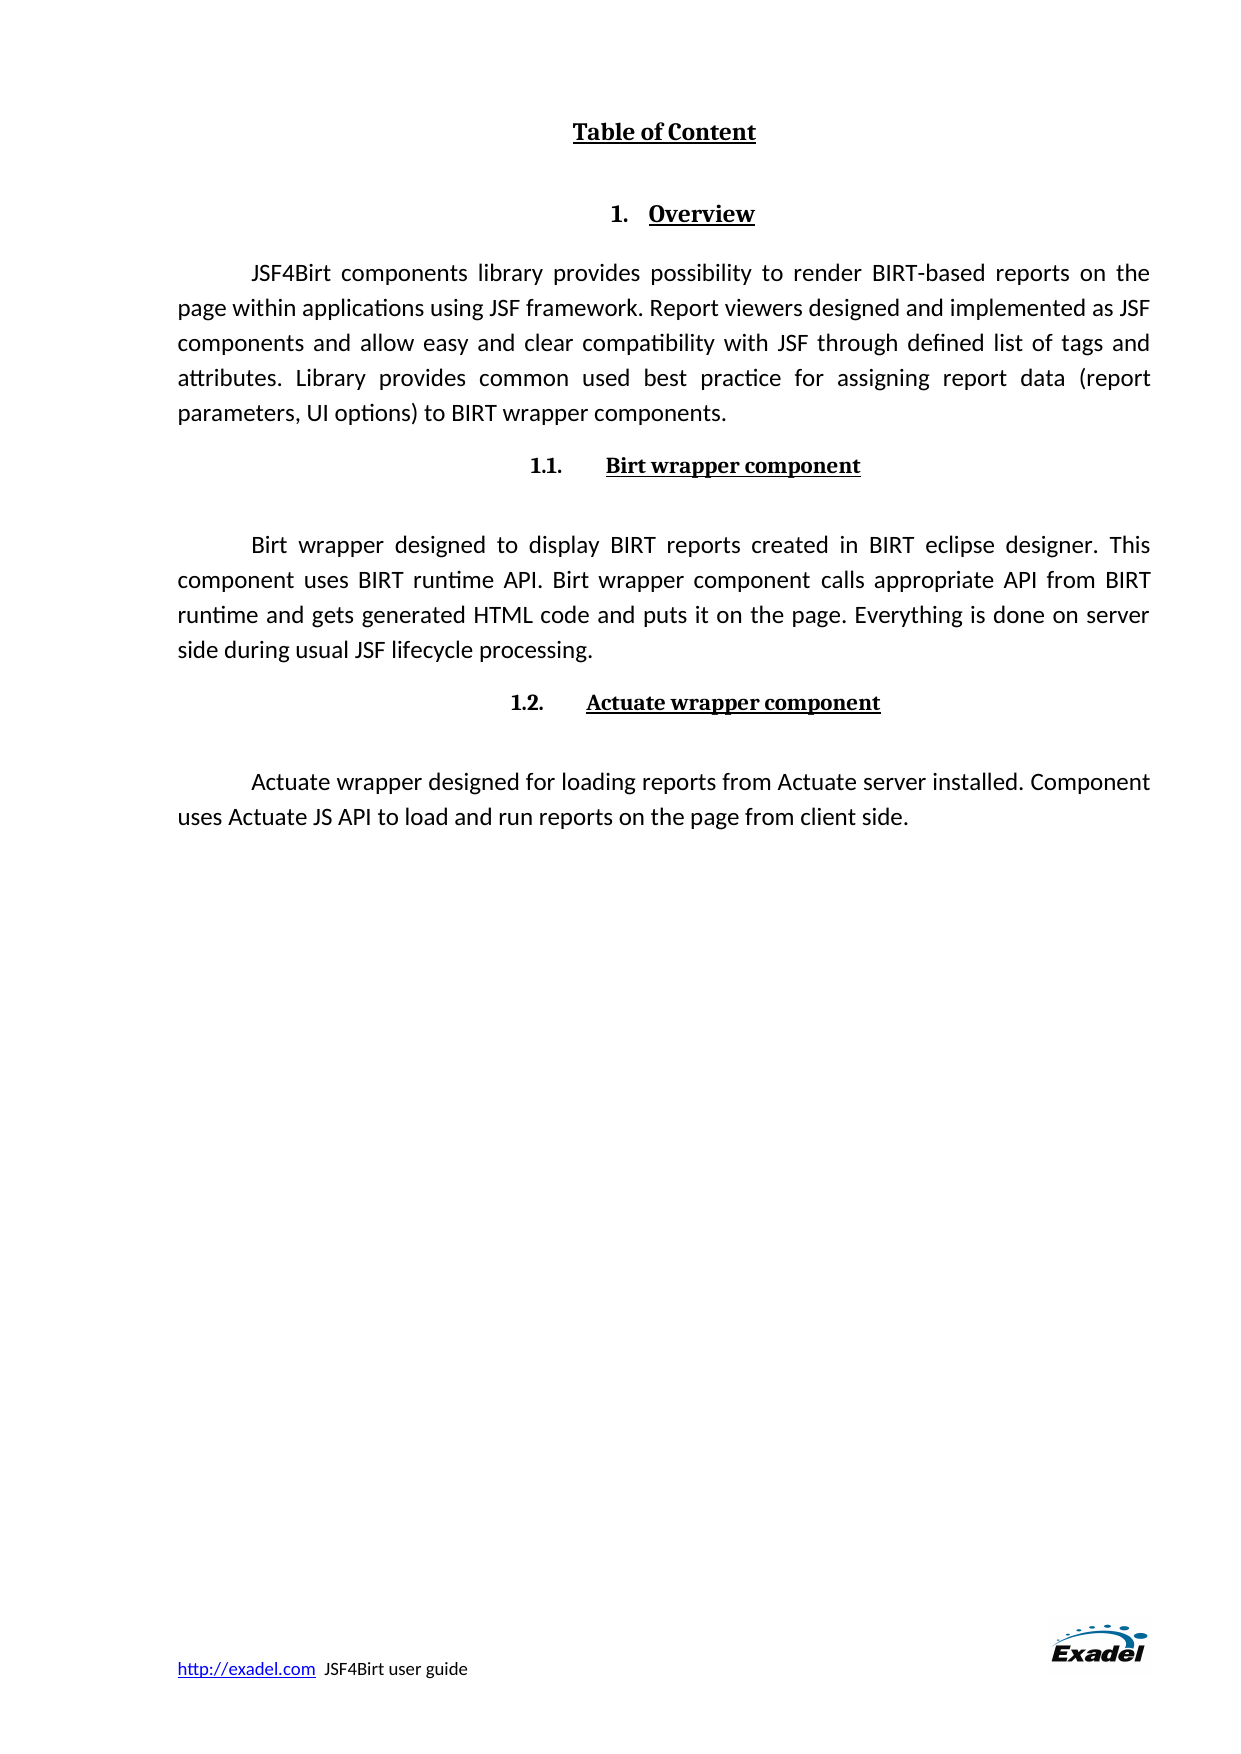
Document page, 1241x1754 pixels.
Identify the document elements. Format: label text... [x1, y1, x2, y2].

text JSF4Birt components library provides possibility to render BIRT-based reports on the page within applications using JSF framework. Report viewers designed and implemented as JSF components and allow easy and clear compatibility with JSF through defined list of tags and attributes. Library provides common used best practice for assigning report data (report parameters, UI options) to BIRT wrapper components. [177, 257, 1152, 428]
subtitle Overview [215, 200, 1152, 229]
text Birt wrapper designed to display BIRT reports created in BIRT eclipse designer. This component uses BIRT runtime API. Birt wrapper component calls appropriate API from BIRT runtime and gets generated HTML code and puts it on the page. Everything is done on server side during usual JSF lifecycle processing. [177, 529, 1152, 665]
subtitle Actuate wrapper component [240, 690, 1152, 716]
subtitle Table of Content [177, 118, 1152, 147]
subtitle Birt wrapper component [240, 453, 1152, 479]
text Actuate wrapper designed for loading reports from Actuate server installed. Component uses Actuate JS API to load and run reports on the page from client side. [177, 766, 1152, 831]
picture [1047, 1615, 1152, 1676]
